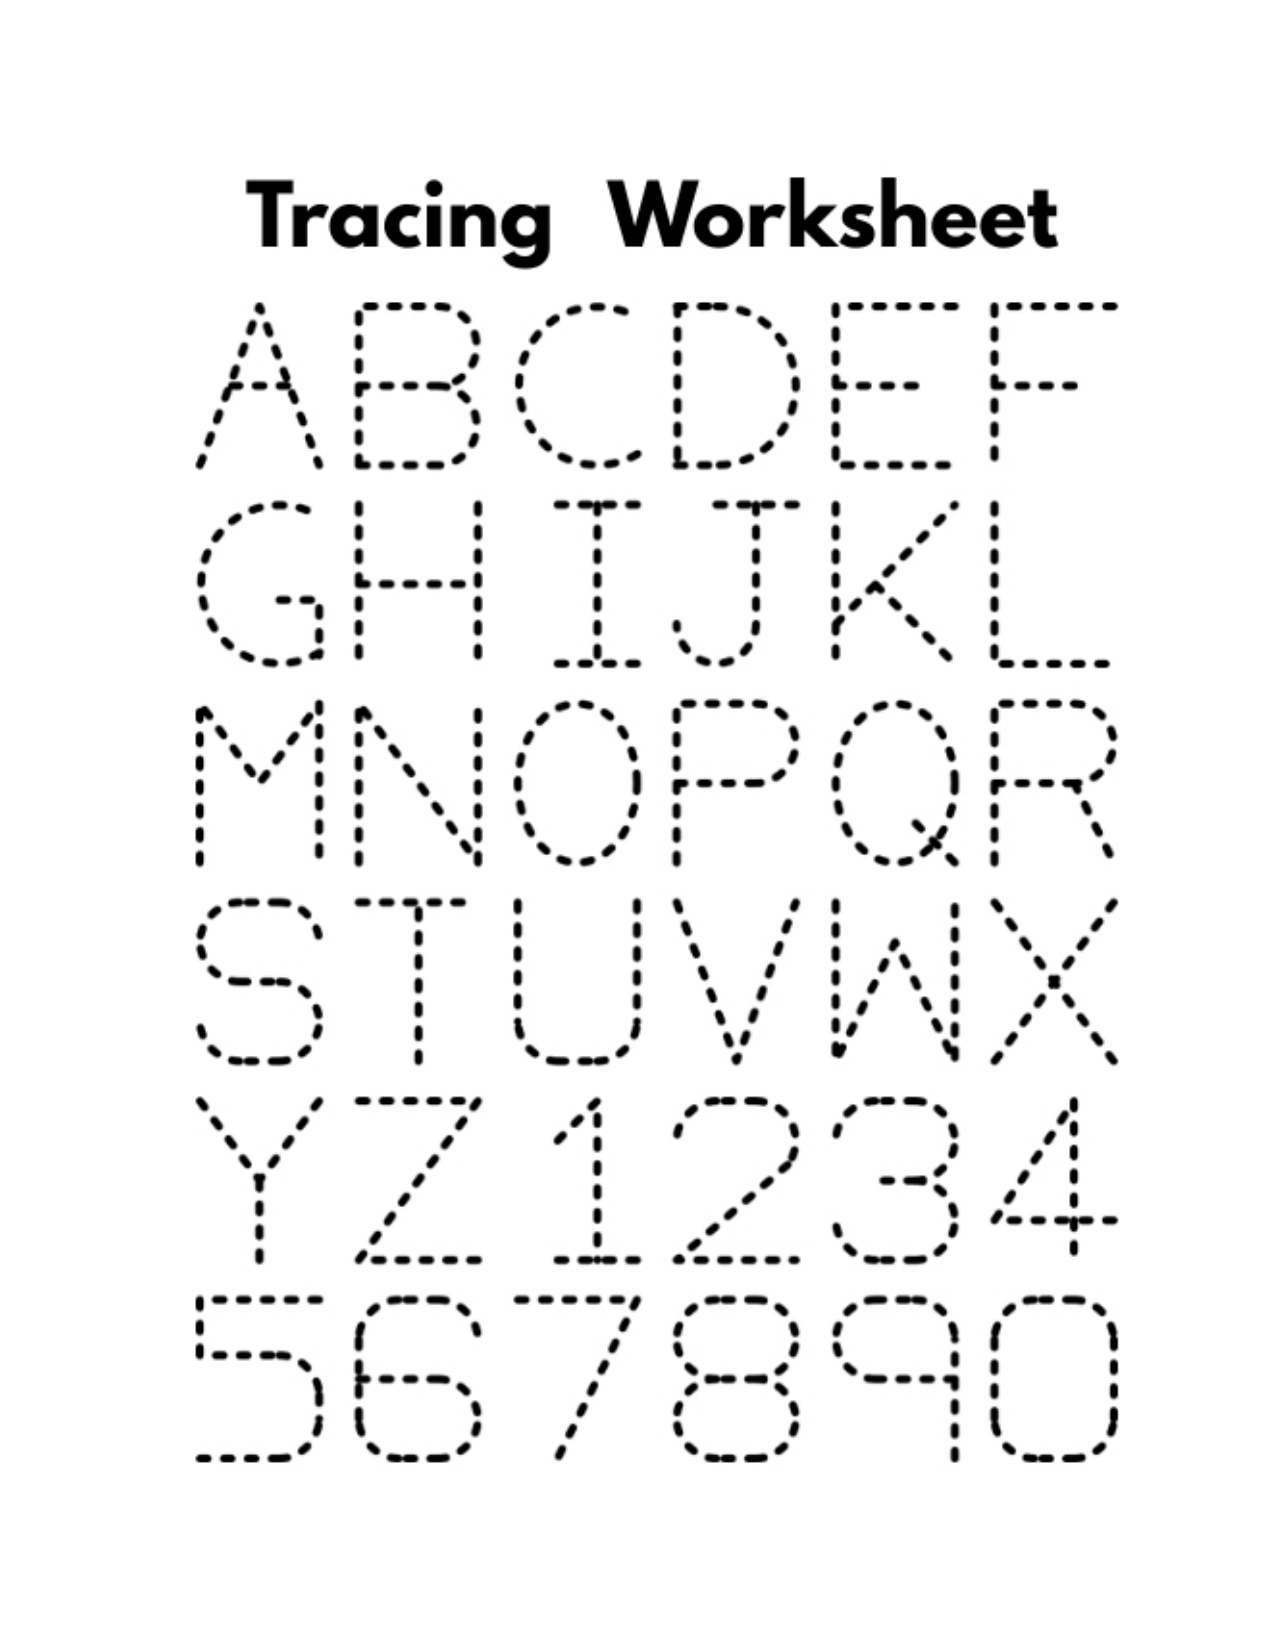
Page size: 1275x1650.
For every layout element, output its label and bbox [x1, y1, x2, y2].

picture [150, 150, 1180, 1482]
